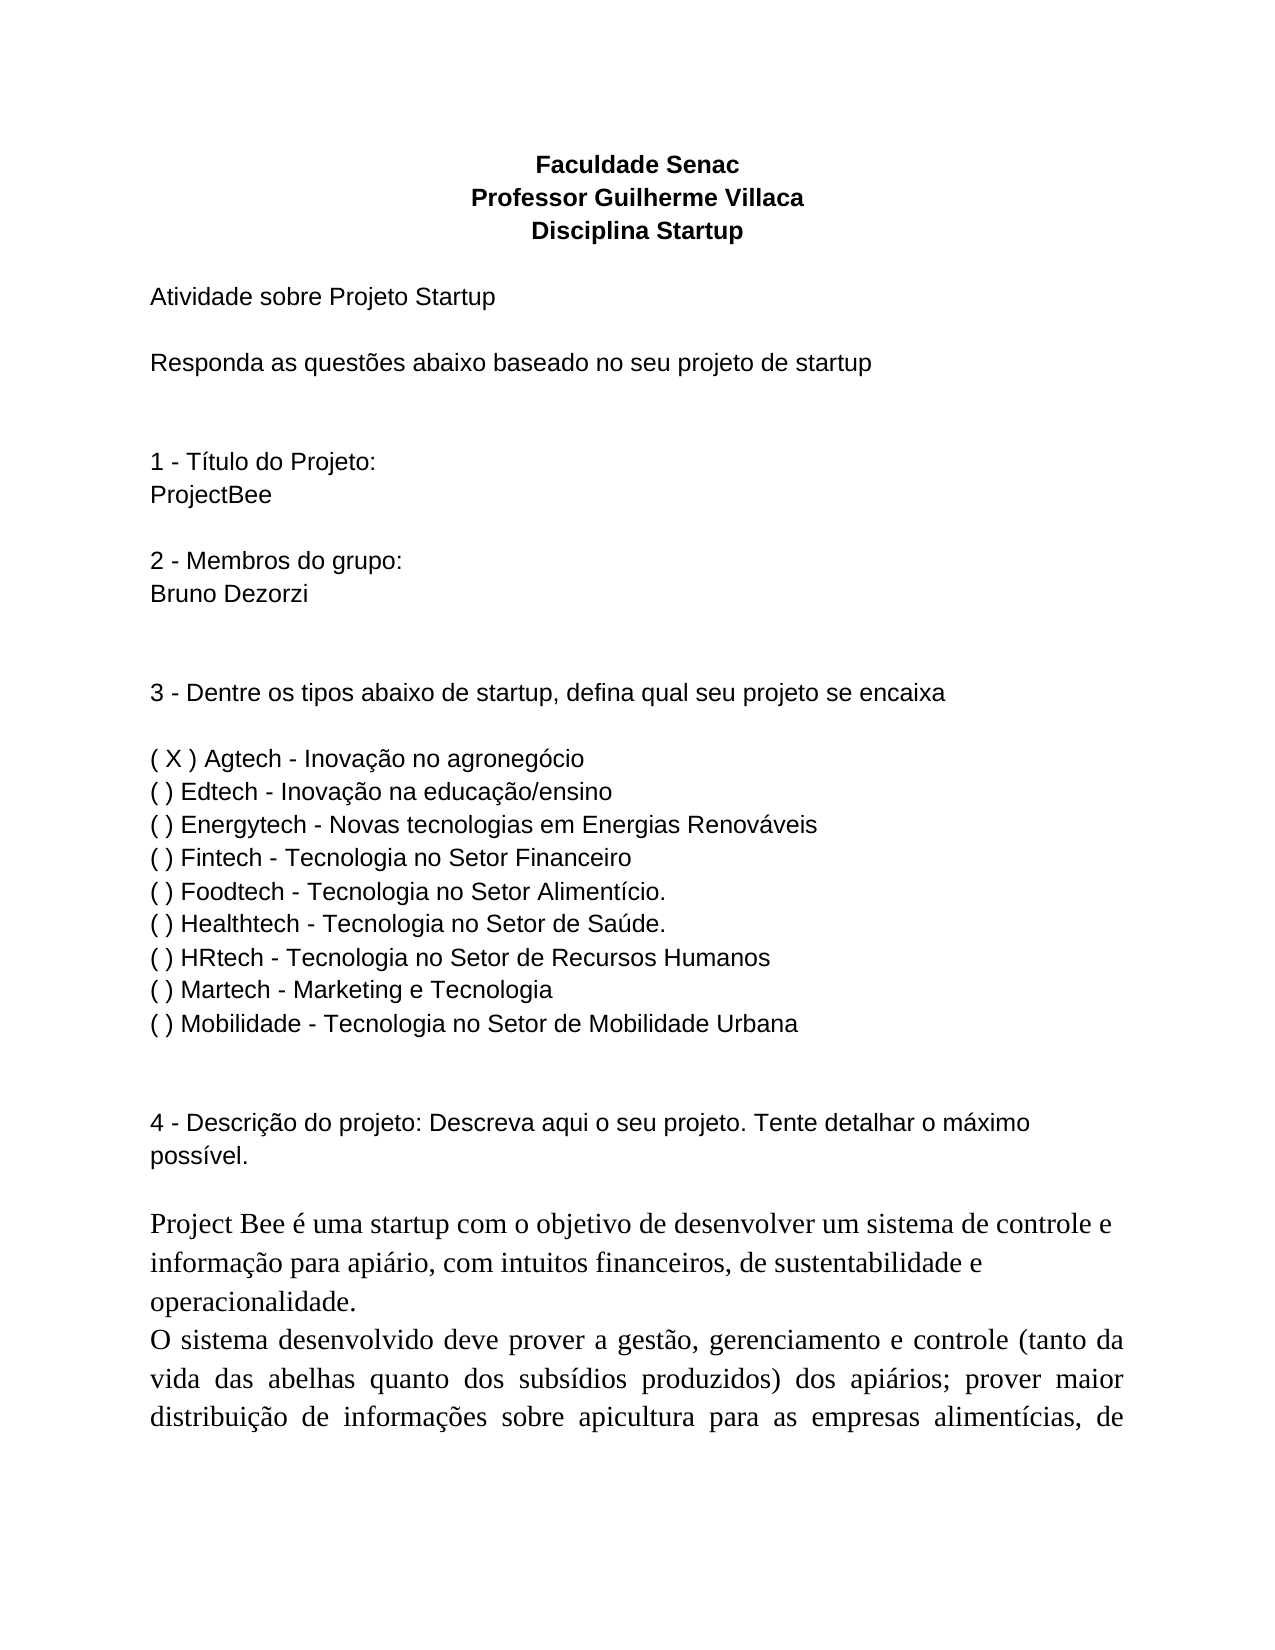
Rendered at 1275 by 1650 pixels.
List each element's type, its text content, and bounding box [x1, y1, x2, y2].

text ( ) Foodtech - Tecnologia no Setor Alimentício. [150, 876, 1125, 905]
text 3 - Dentre os tipos abaixo de startup, defina qual seu projeto se encaixa [150, 678, 1125, 707]
text ( ) Martech - Marketing e Tecnologia [150, 976, 1125, 1004]
text ( ) Edtech - Inovação na educação/ensino [150, 777, 1125, 806]
text ( ) Mobilidade - Tecnologia no Setor de Mobilidade Urbana [150, 1008, 1125, 1037]
text Disciplina Startup [150, 216, 1125, 245]
text ( X ) Agtech - Inovação no agronegócio [150, 744, 1125, 773]
text ( ) Fintech - Tecnologia no Setor Financeiro [150, 843, 1125, 872]
text ( ) HRtech - Tecnologia no Setor de Recursos Humanos [150, 942, 1125, 971]
text Bruno Dezorzi [150, 579, 1125, 608]
text Faculdade Senac [150, 150, 1125, 179]
text Responda as questões abaixo baseado no seu projeto de startup [150, 348, 1125, 377]
text ( ) Energytech - Novas tecnologias em Energias Renováveis [150, 810, 1125, 839]
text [150, 1322, 1125, 1433]
text Professor Guilherme Villaca [150, 183, 1125, 212]
text Project Bee é uma startup com o objetivo de desenvolver um sistema de controle e informação para apiário, com intuitos financeiros, de sustentabilidade e operacionalidade. [150, 1207, 1125, 1317]
text Atividade sobre Projeto Startup [150, 282, 1125, 311]
text 2 - Membros do grupo: [150, 546, 1125, 575]
text 4 - Descrição do projeto: Descreva aqui o seu projeto. Tente detalhar o máximo possível. [150, 1108, 1125, 1169]
text ProjectBee [150, 480, 1125, 509]
text ( ) Healthtech - Tecnologia no Setor de Saúde. [150, 909, 1125, 938]
text 1 - Título do Projeto: [150, 447, 1125, 476]
